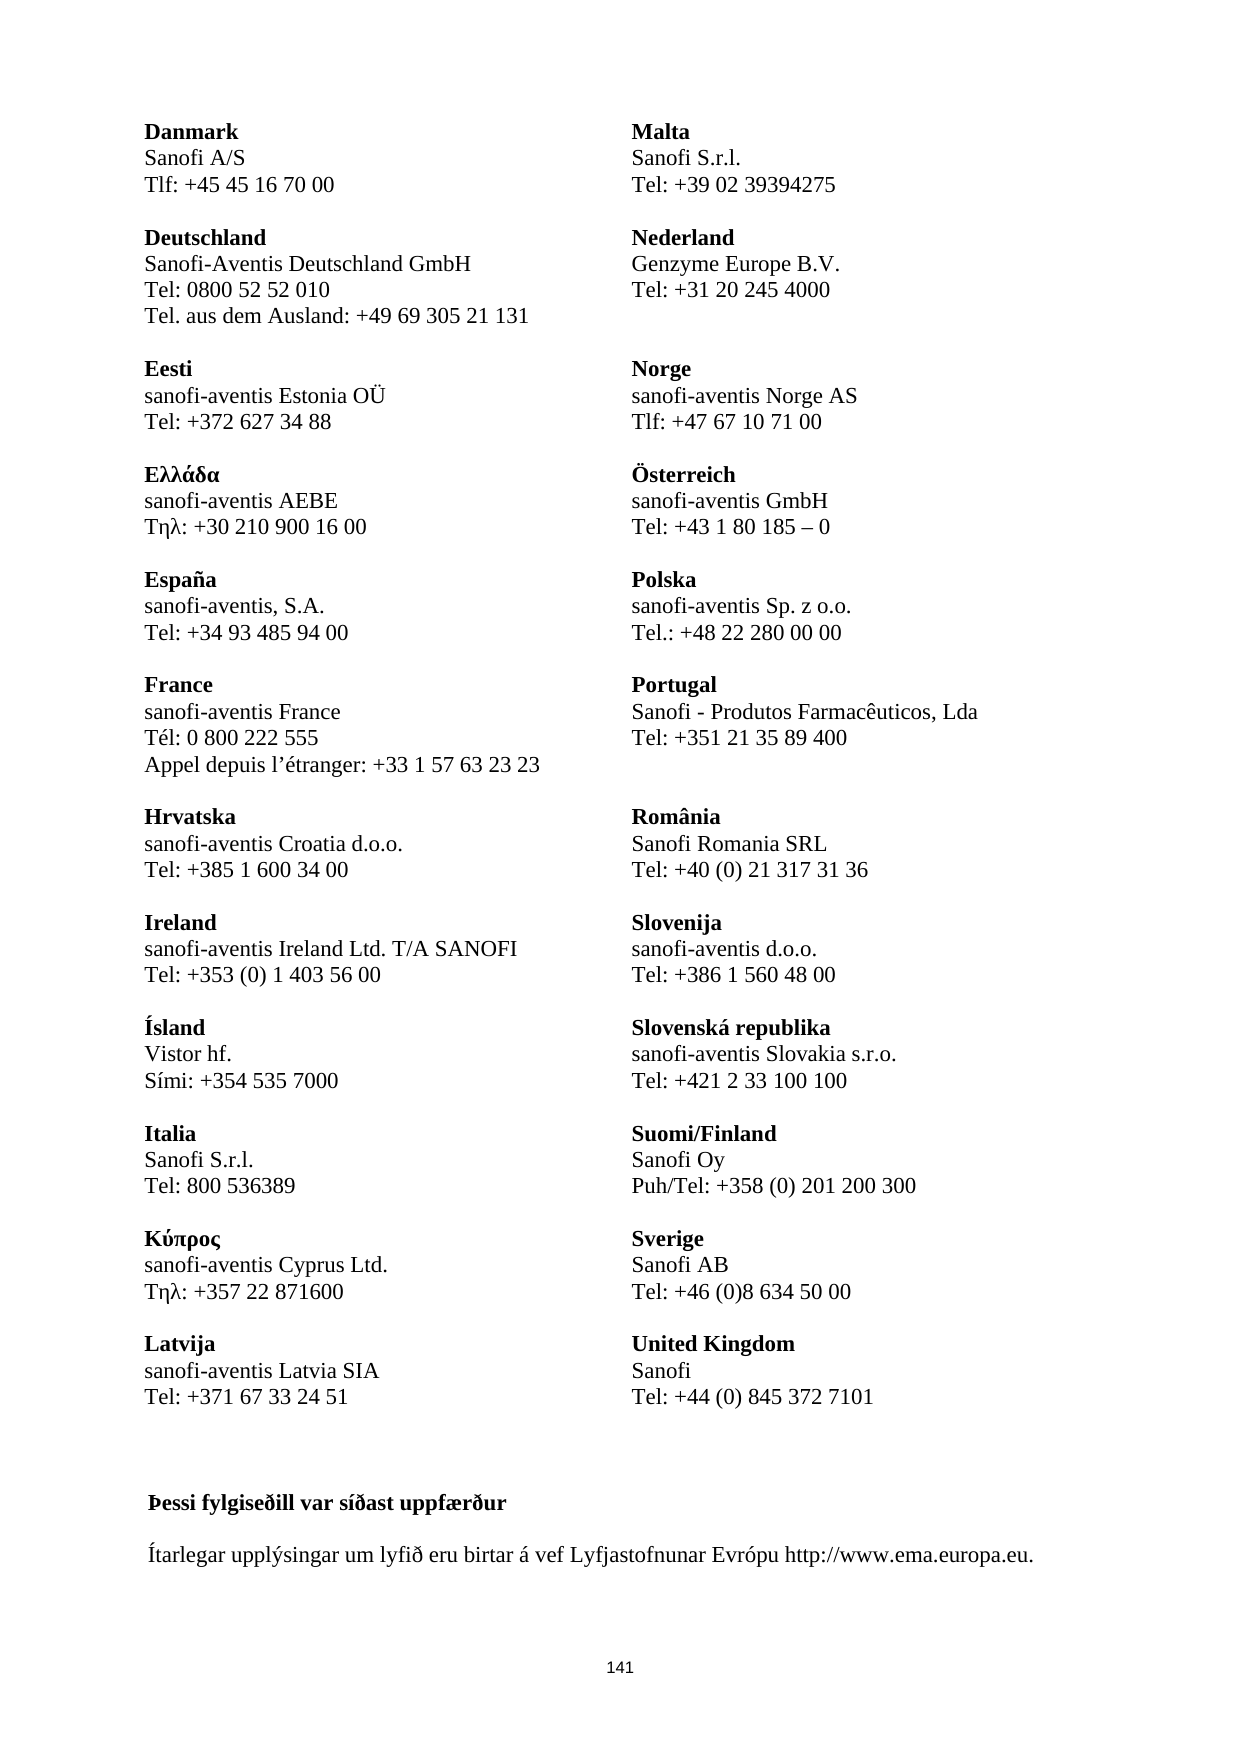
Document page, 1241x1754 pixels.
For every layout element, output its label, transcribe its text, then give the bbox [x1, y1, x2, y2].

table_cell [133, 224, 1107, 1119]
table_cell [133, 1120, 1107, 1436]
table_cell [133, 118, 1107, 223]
text Ítarlegar upplýsingar um lyfið eru birtar á vef Lyfjastofnunar Evrópu http://www.ema.europa.eu. [148, 1541, 1093, 1568]
text Þessi fylgiseðill var síðast uppfærður [148, 1488, 1093, 1515]
